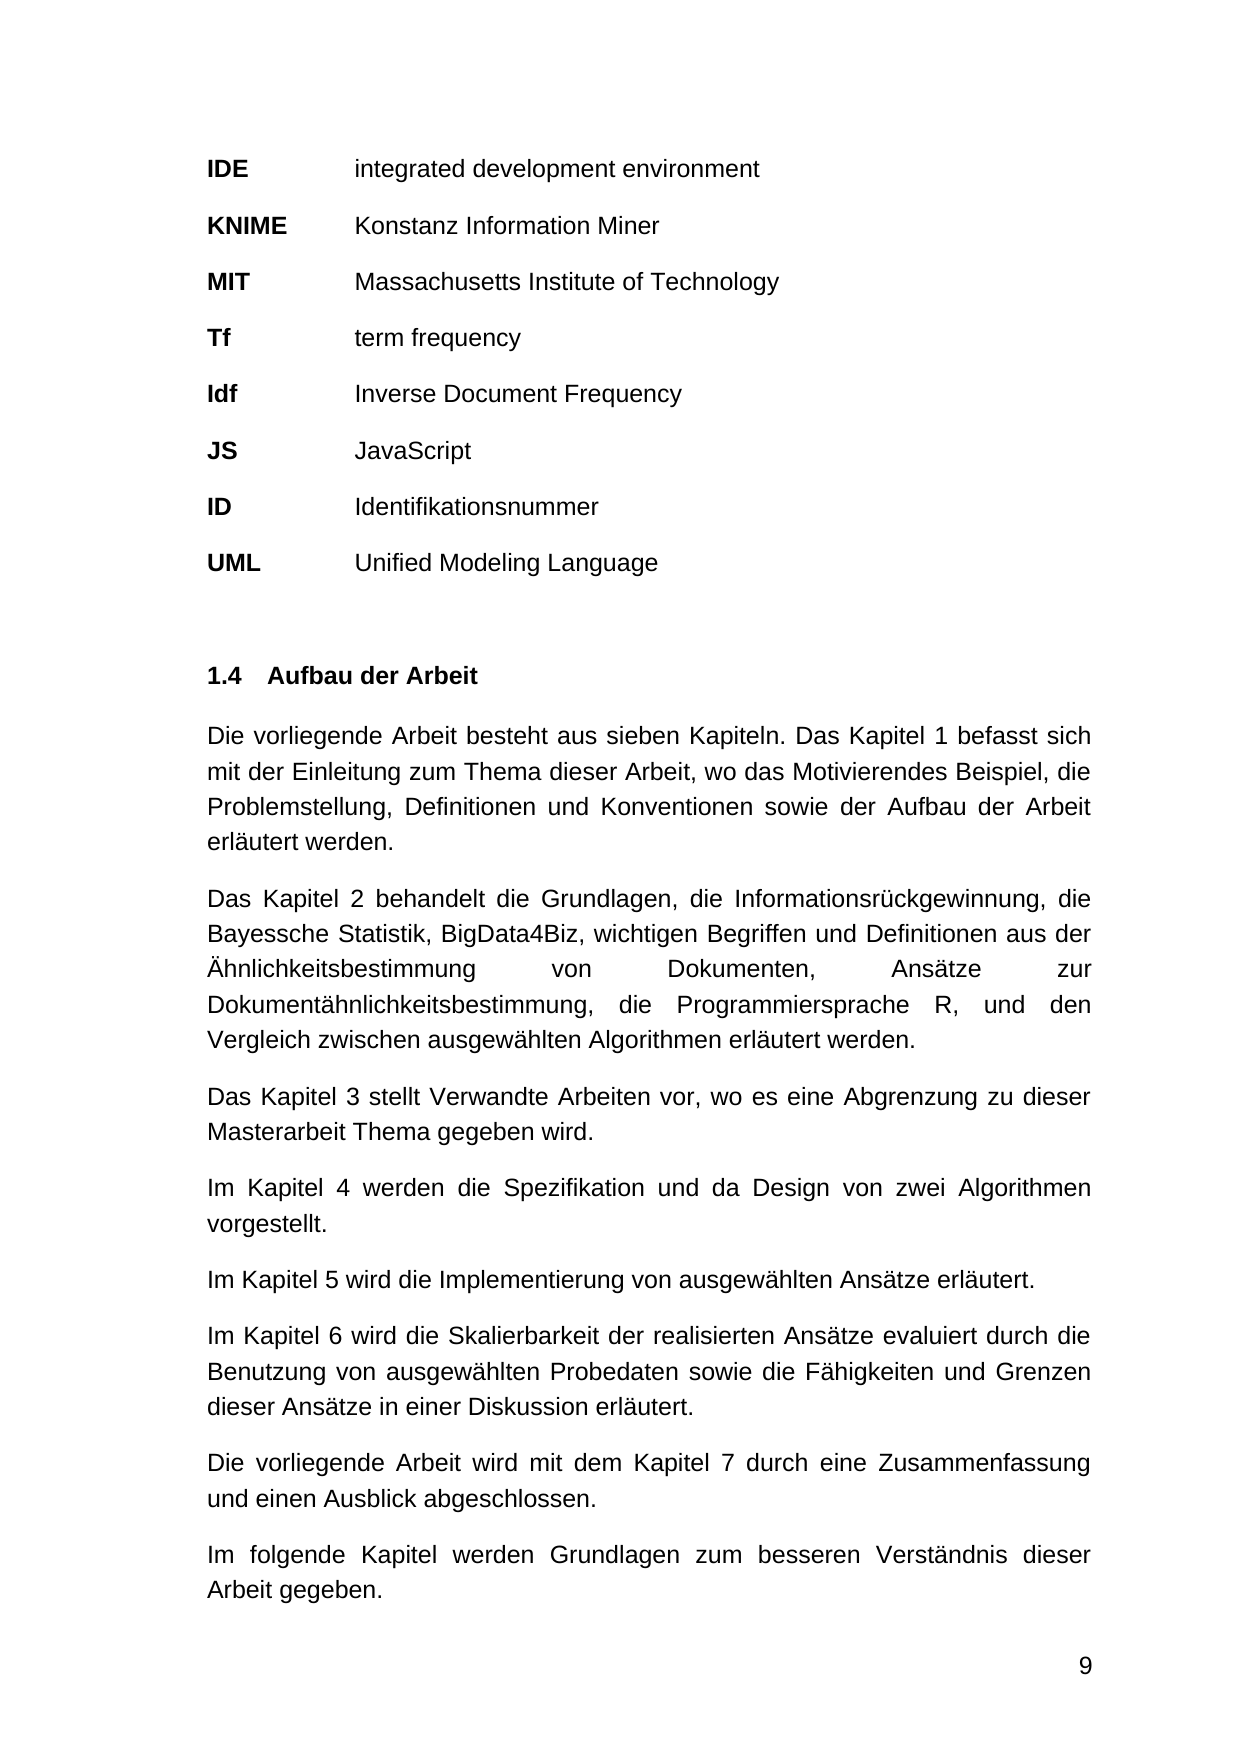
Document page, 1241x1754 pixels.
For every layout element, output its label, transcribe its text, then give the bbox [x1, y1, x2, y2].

text UML Unified Modeling Language [207, 541, 1092, 577]
text Im Kapitel 4 werden die Spezifikation und da Design von zwei Algorithmen vorgestellt. [207, 1166, 1092, 1237]
text Idf Inverse Document Frequency [207, 373, 1092, 408]
text JS JavaScript [207, 429, 1092, 464]
subtitle Aufbau der Arbeit [207, 654, 1092, 689]
text Im Kapitel 5 wird die Implementierung von ausgewählten Ansätze erläutert. [207, 1258, 1092, 1293]
text Tf term frequency [207, 316, 1092, 352]
text Das Kapitel 2 behandelt die Grundlagen, die Informationsrückgewinnung, die Bayessche Statistik, BigData4Biz, wichtigen Begriffen und Definitionen aus der Ähnlichkeitsbestimmung von Dokumenten, Ansätze zur Dokumentähnlichkeitsbestimmung, die Programmiersprache R, und den Vergleich zwischen ausgewählten Algorithmen erläutert werden. [207, 877, 1092, 1054]
text Im folgende Kapitel werden Grundlagen zum besseren Verständnis dieser Arbeit gegeben. [207, 1533, 1092, 1604]
text KNIME Konstanz Information Miner [207, 204, 1092, 239]
text ID Identifikationsnummer [207, 485, 1092, 521]
text Die vorliegende Arbeit besteht aus sieben Kapiteln. Das Kapitel 1 befasst sich mit der Einleitung zum Thema dieser Arbeit, wo das Motivierendes Beispiel, die Problemstellung, Definitionen und Konventionen sowie der Aufbau der Arbeit erläutert werden. [207, 714, 1092, 856]
text Die vorliegende Arbeit wird mit dem Kapitel 7 durch eine Zusammenfassung und einen Ausblick abgeschlossen. [207, 1441, 1092, 1512]
text MIT Massachusetts Institute of Technology [207, 260, 1092, 296]
text Im Kapitel 6 wird die Skalierbarkeit der realisierten Ansätze evaluiert durch die Benutzung von ausgewählten Probedaten sowie die Fähigkeiten und Grenzen dieser Ansätze in einer Diskussion erläutert. [207, 1314, 1092, 1421]
text Das Kapitel 3 stellt Verwandte Arbeiten vor, wo es eine Abgrenzung zu dieser Masterarbeit Thema gegeben wird. [207, 1075, 1092, 1146]
text IDE integrated development environment [207, 148, 1092, 183]
